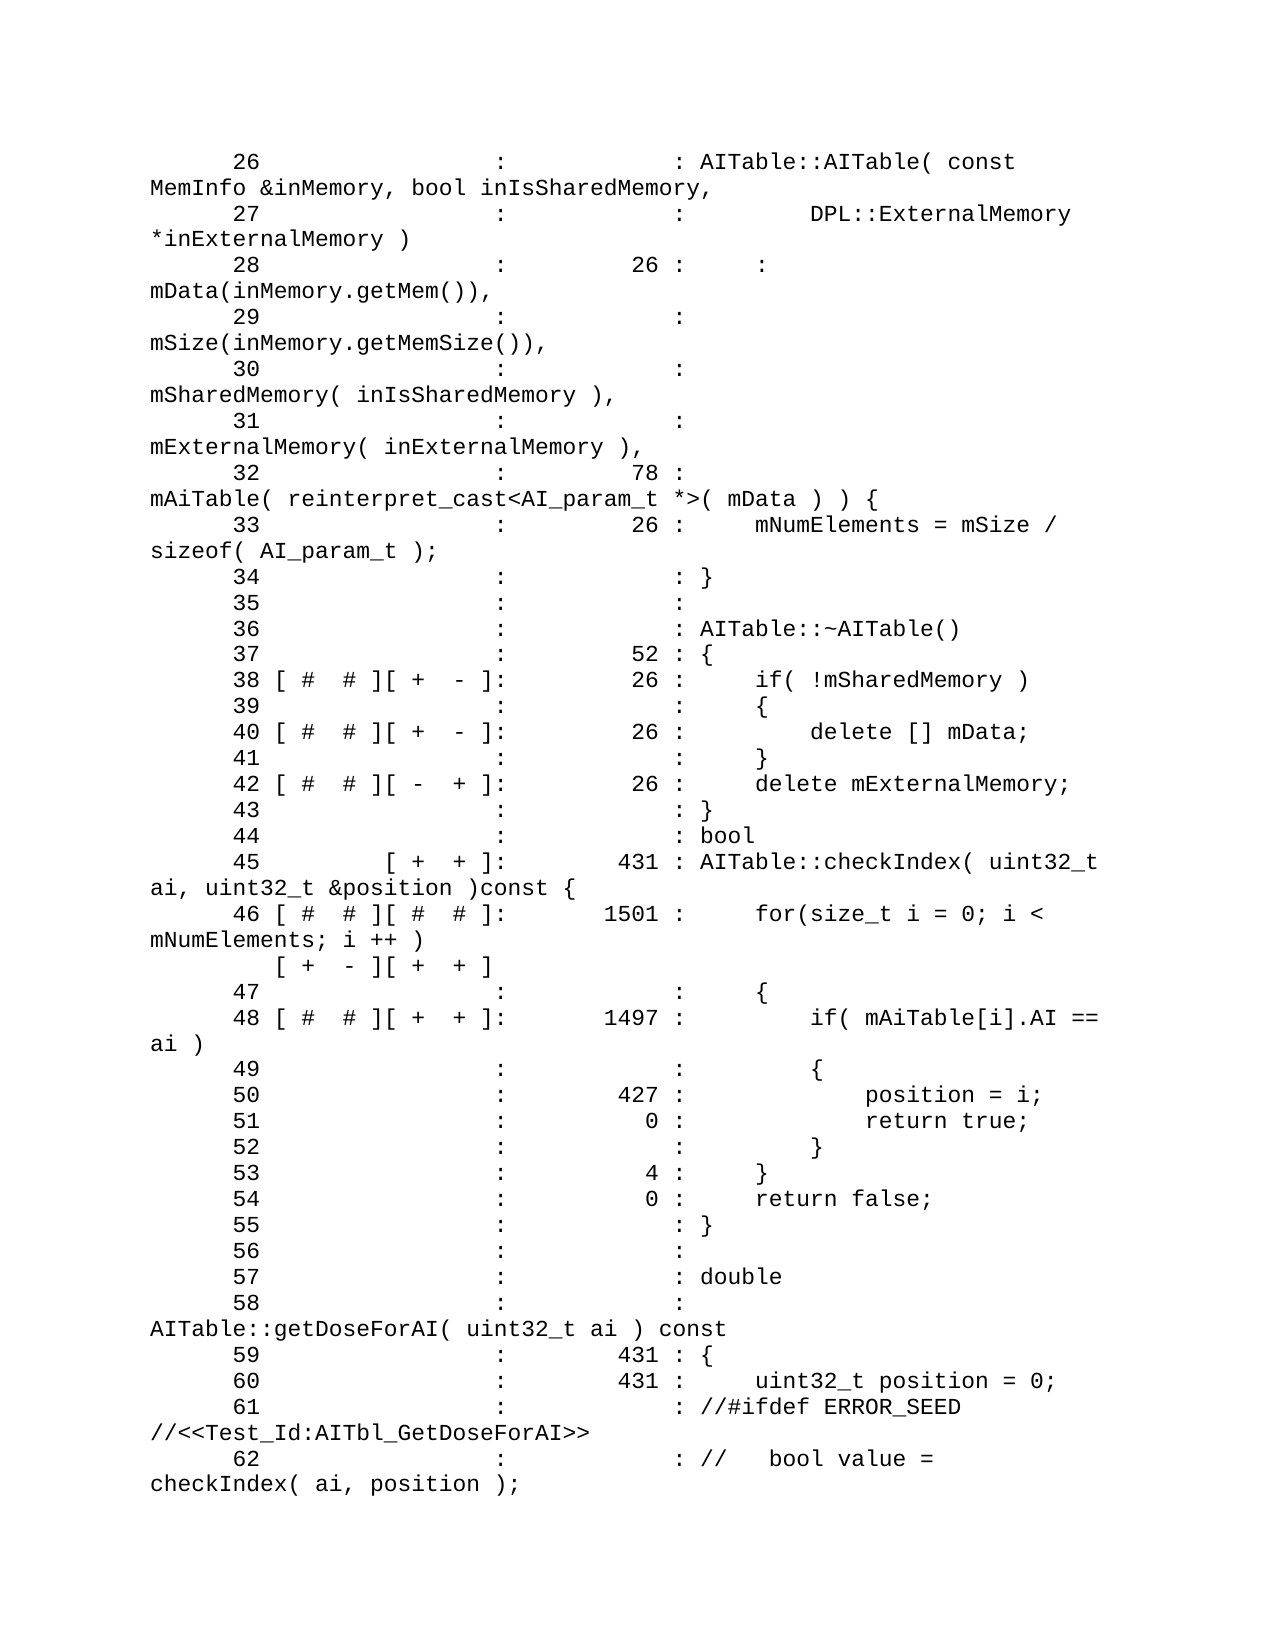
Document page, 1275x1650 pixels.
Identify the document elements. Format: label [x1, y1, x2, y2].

table_cell [150, 150, 1125, 1499]
